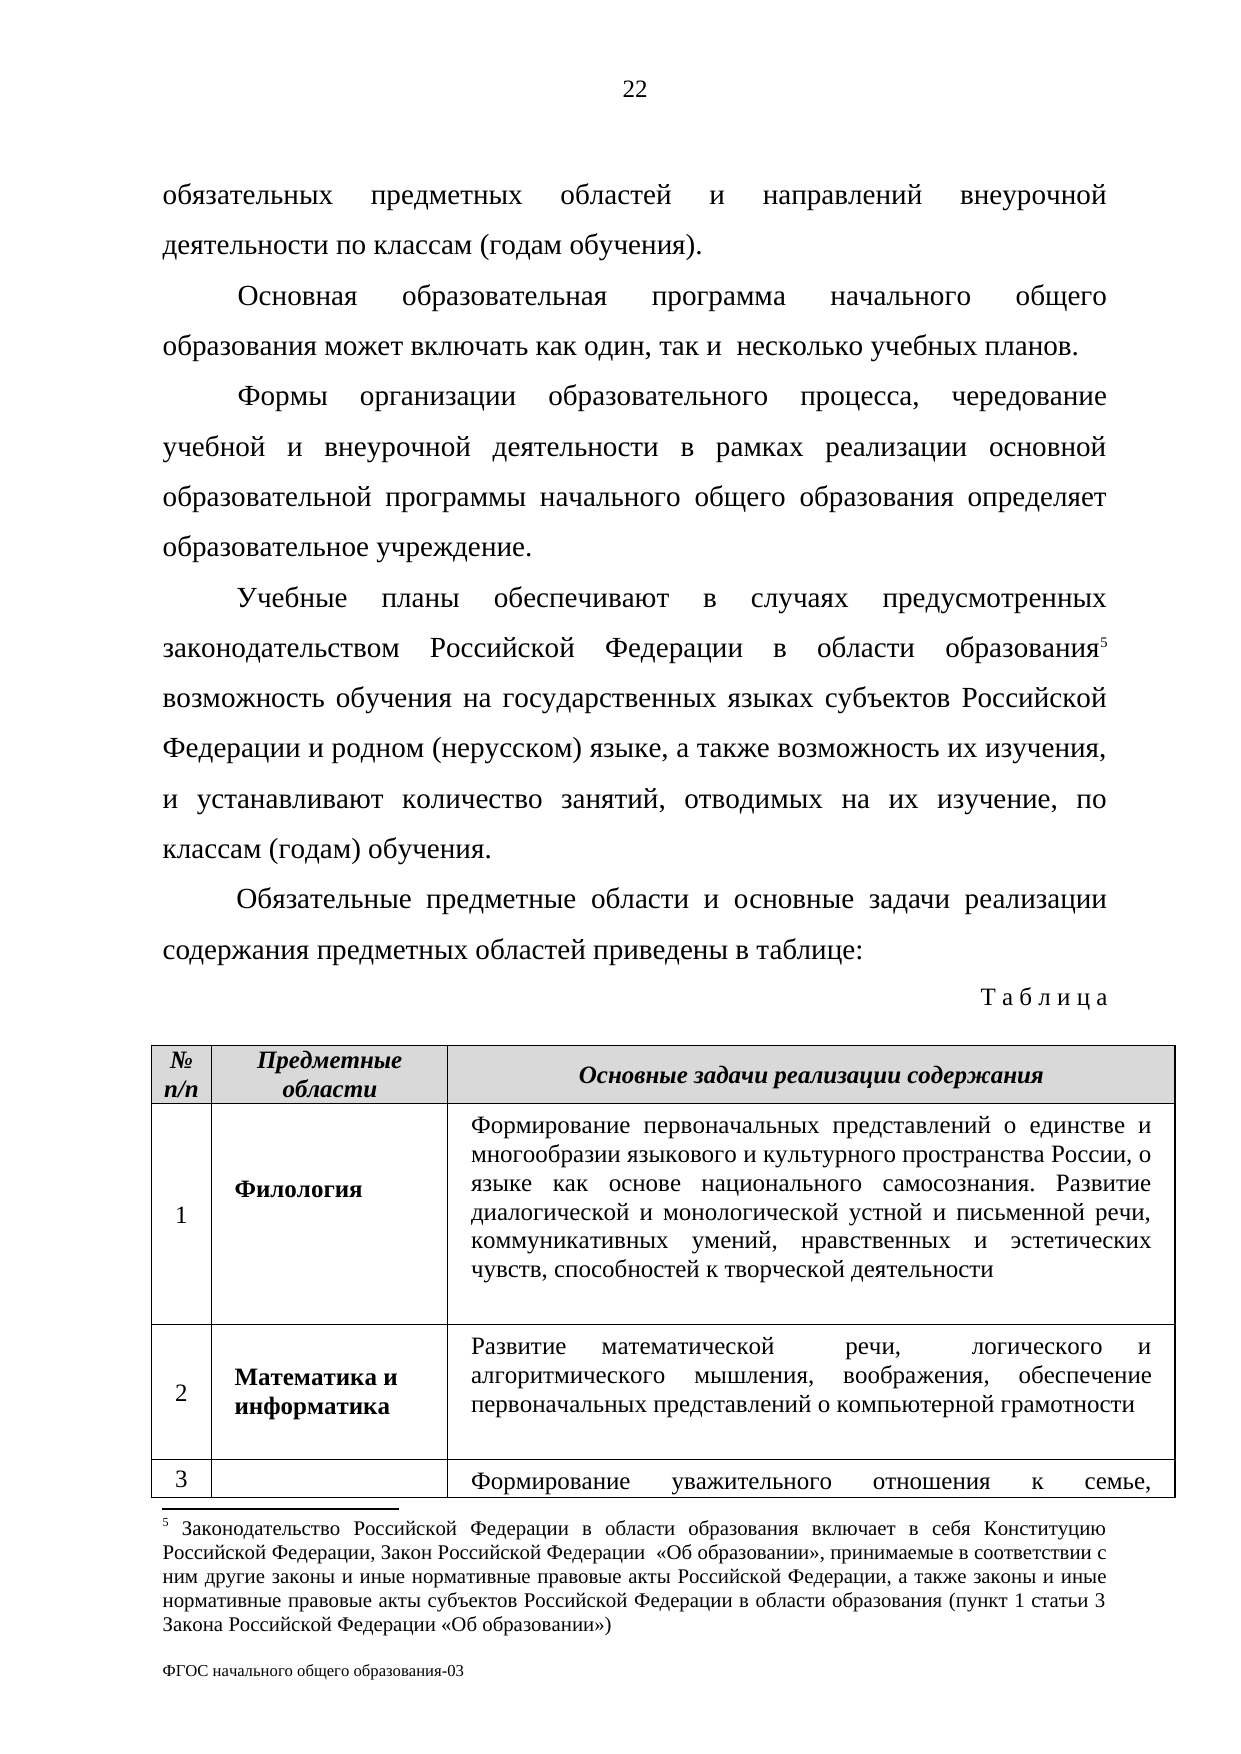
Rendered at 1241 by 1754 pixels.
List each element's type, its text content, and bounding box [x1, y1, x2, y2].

table_cell Филология [212, 1104, 447, 1324]
table_cell 2 [152, 1325, 211, 1459]
table_header № п/п [152, 1046, 211, 1103]
table_cell 1 [152, 1104, 211, 1324]
table_header Основные задачи реализации содержания [448, 1046, 1174, 1103]
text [162, 177, 1107, 261]
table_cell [448, 1460, 1174, 1497]
text Обязательные предметные области и основные задачи реализации содержания предметных областей приведены в таблице: [162, 882, 1107, 965]
text Основная образовательная программа начального общего образования может включать как один, так и несколько учебных планов. [162, 278, 1107, 362]
text Формы организации образовательного процесса, чередование учебной и внеурочной деятельности в рамках реализации основной образовательной программы начального общего образования определяет образовательное учреждение. [162, 378, 1107, 563]
table_cell Формирование первоначальных представлений о единстве и многообразии языкового и культурного пространства России, о языке как основе национального самосознания. Развитие диалогической и монологической устной и письменной речи, коммуникативных умений, нравственных и эстетических чувств, способностей к творческой деятельности [448, 1104, 1174, 1324]
table_cell Математика и информатика [212, 1325, 447, 1459]
table_header Предметные области [212, 1046, 447, 1103]
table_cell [212, 1460, 447, 1497]
text Учебные планы обеспечивают в случаях предусмотренных законодательством Российской Федерации в области образования возможность обучения на государственных языках субъектов Российской Федерации и родном (нерусском) языке, а также возможность их изучения, и устанавливают количество занятий, отводимых на их изучение, по классам (годам) обучения. [162, 580, 1107, 865]
table_cell Развитие математической речи, логического и алгоритмического мышления, воображения, обеспечение первоначальных представлений о компьютерной грамотности [448, 1325, 1174, 1459]
text Т а б л и ц а [162, 982, 1107, 1011]
table_cell 3 [152, 1460, 211, 1497]
